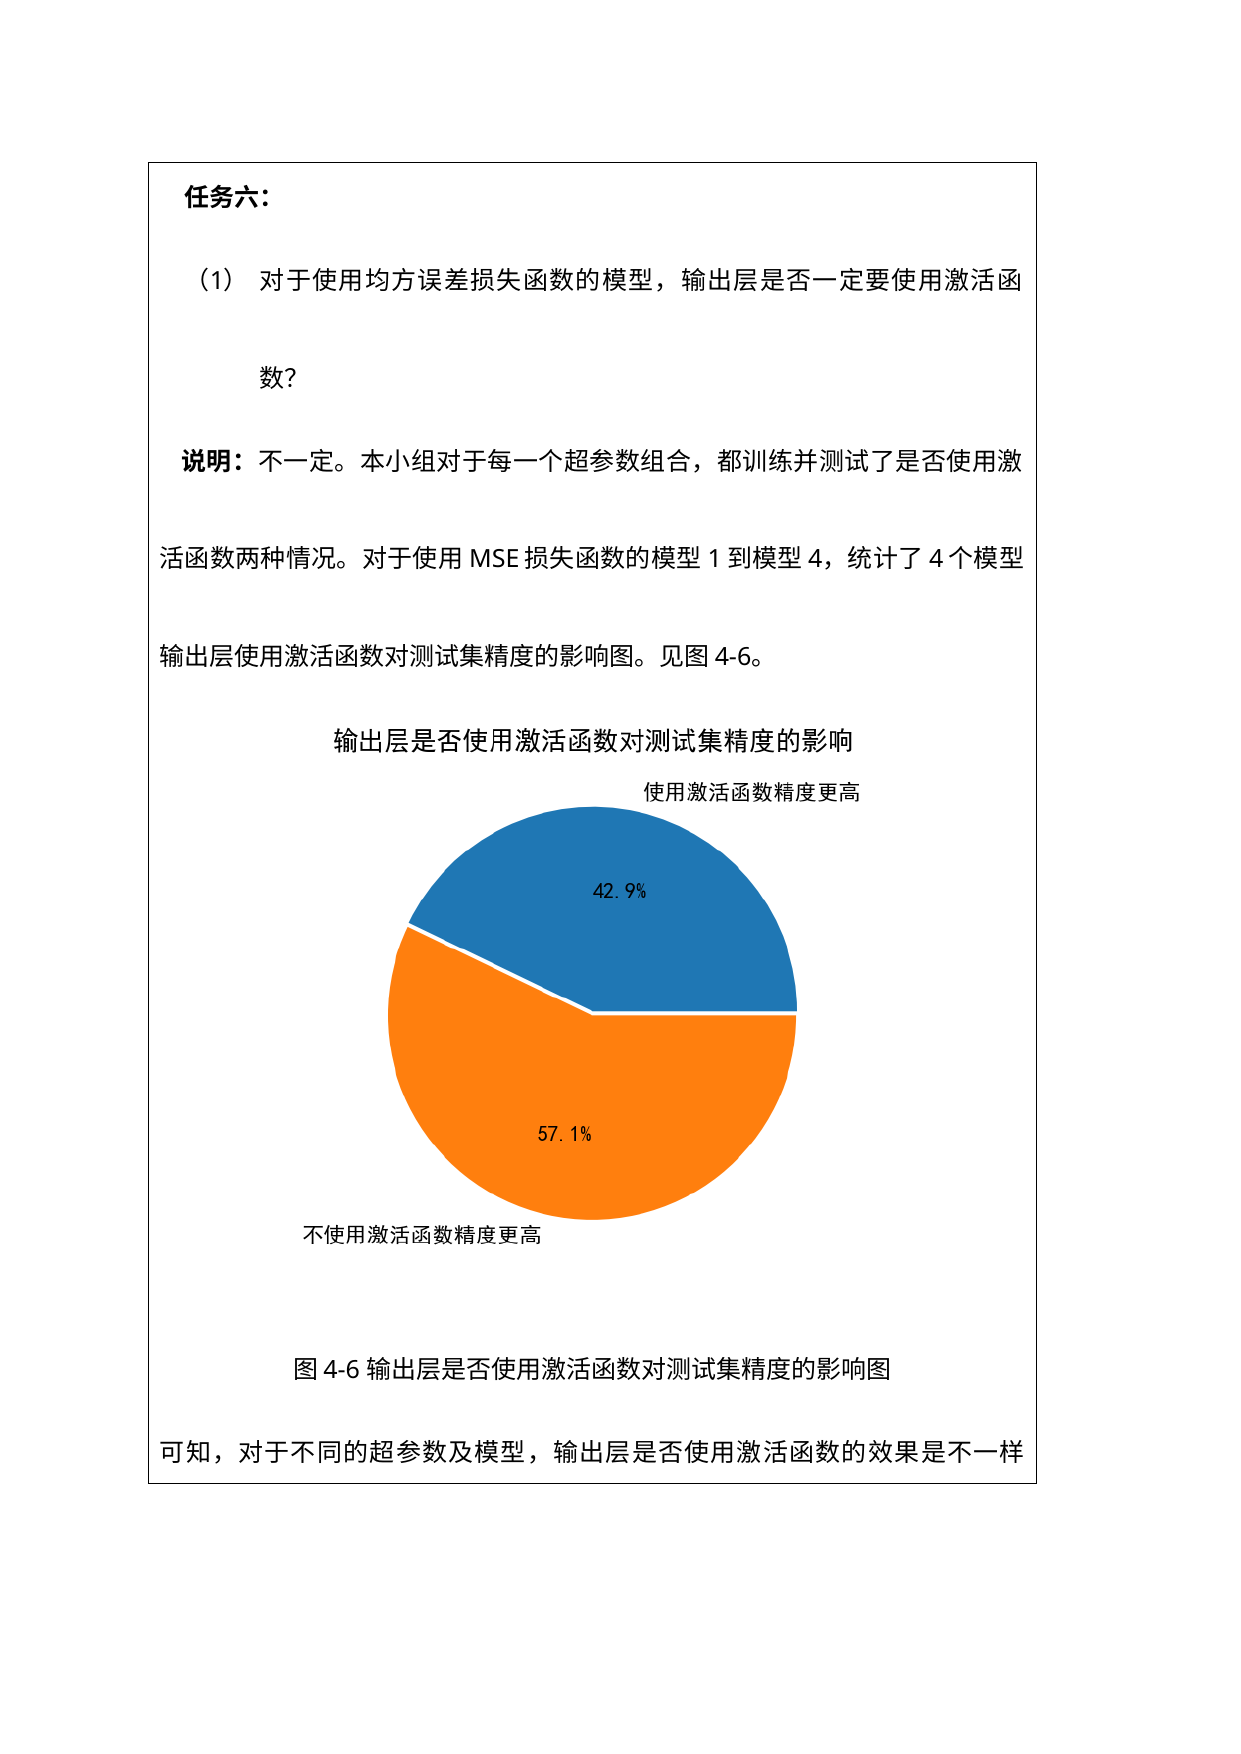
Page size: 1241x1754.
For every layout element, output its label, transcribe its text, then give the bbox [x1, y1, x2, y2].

picture [200, 705, 984, 1292]
